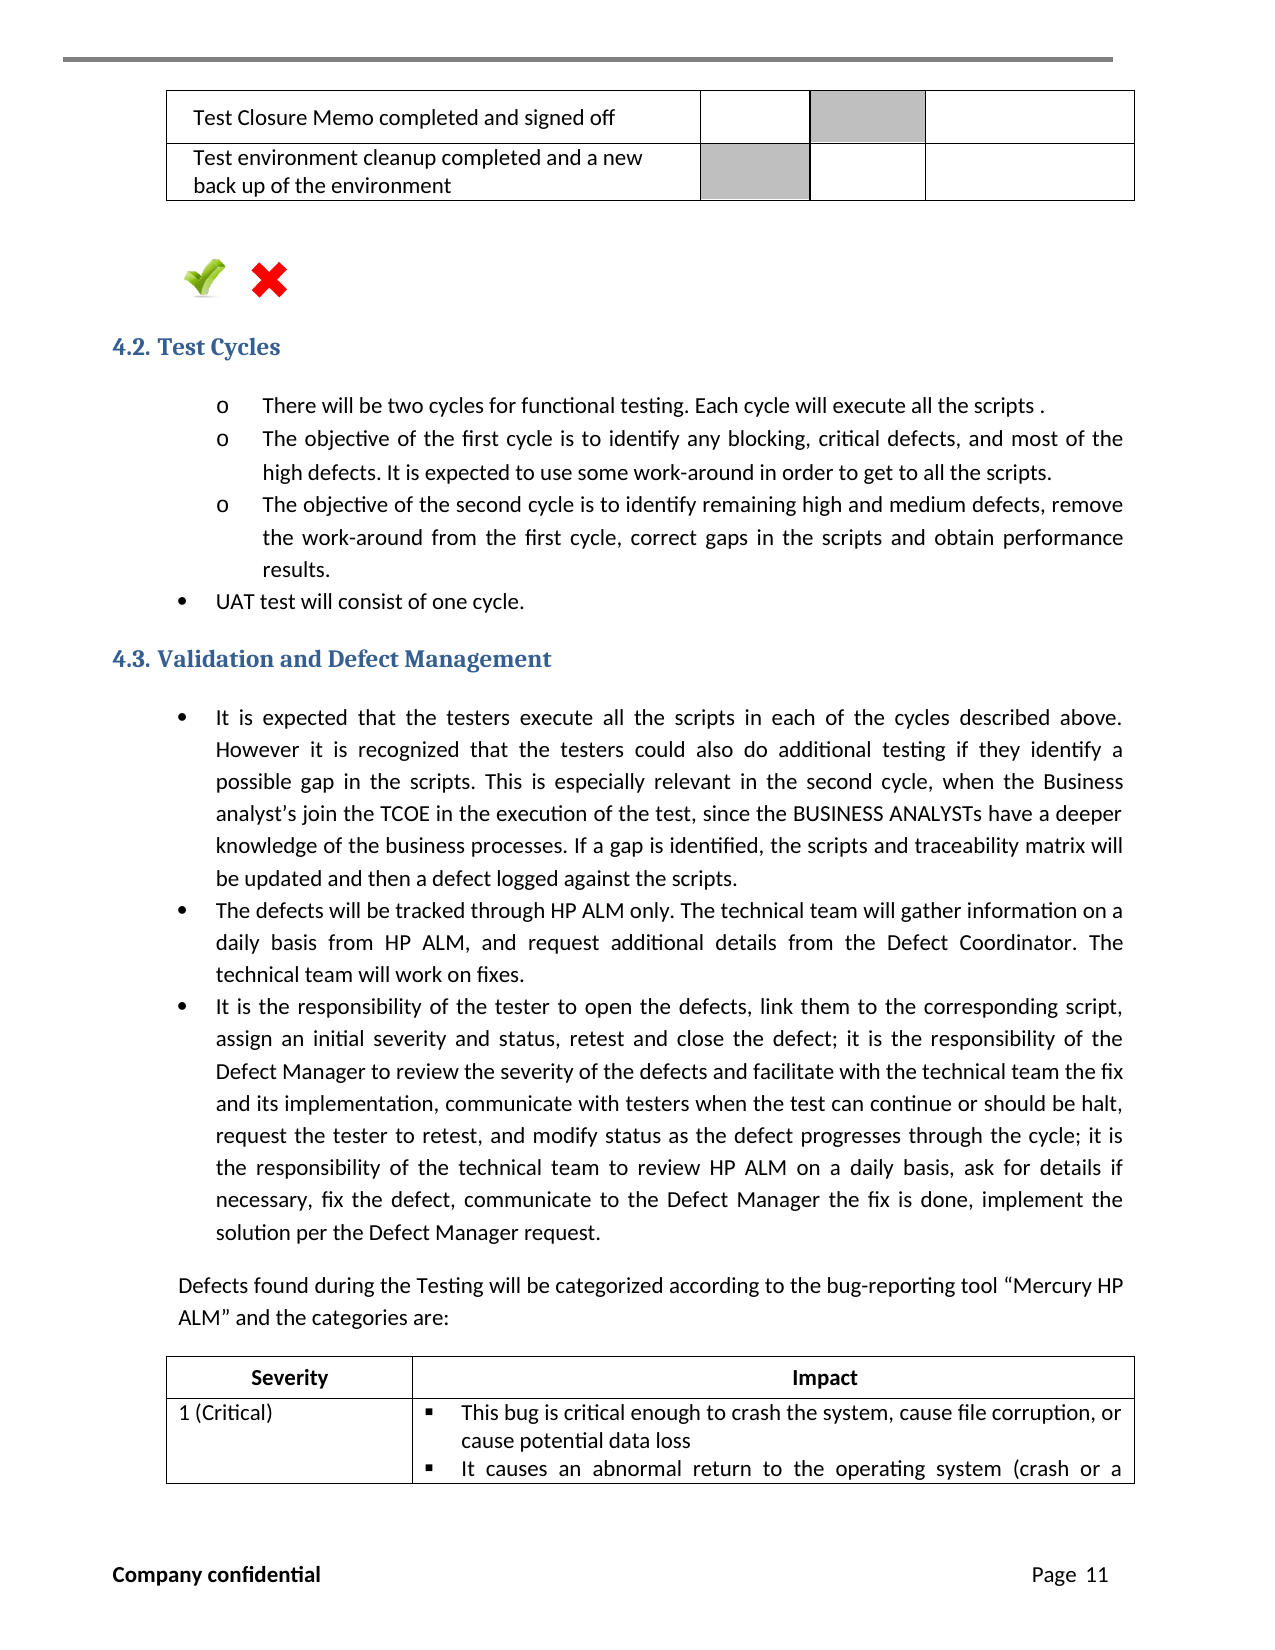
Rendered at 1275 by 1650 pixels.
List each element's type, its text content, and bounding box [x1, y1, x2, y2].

list There will be two cycles for functional testing. Each cycle will execute all the scripts . [216, 391, 1125, 420]
table_cell [811, 91, 925, 142]
table_cell Test environment cleanup completed and a new back up of the environment [167, 144, 700, 199]
subtitle Test Cycles [112, 333, 1125, 361]
list The defects will be tracked through HP ALM only. The technical team will gather information on a daily basis from HP ALM, and request additional details from the Defect Coordinator. The technical team will work on fixes. [178, 896, 1125, 988]
picture [178, 253, 229, 304]
table_cell [926, 91, 1134, 142]
list It is the responsibility of the tester to open the defects, link them to the corresponding script, assign an initial severity and status, retest and close the defect; it is the responsibility of the Defect Manager to review the severity of the defects and facilitate with the technical team the fix and its implementation, communicate with testers when the test can continue or should be halt, request the tester to retest, and modify status as the defect progresses through the cycle; it is the responsibility of the technical team to review HP ALM on a daily basis, ask for details if necessary, fix the defect, communicate to the Defect Manager the fix is done, implement the solution per the Defect Manager request. [178, 992, 1125, 1246]
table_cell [413, 1399, 1134, 1483]
list The objective of the first cycle is to identify any blocking, critical defects, and most of the high defects. It is expected to use some work-around in order to get to all the scripts. [216, 424, 1125, 486]
table_header Severity [167, 1357, 412, 1397]
table_cell Test Closure Memo completed and signed off [167, 91, 700, 142]
table_cell 1 (Critical) [167, 1399, 412, 1483]
table_header Impact [413, 1357, 1134, 1397]
table_cell [926, 144, 1134, 199]
table_cell [701, 144, 809, 199]
list The objective of the second cycle is to identify remaining high and medium defects, remove the work-around from the first cycle, correct gaps in the scripts and obtain performance results. [216, 490, 1125, 583]
list It is expected that the testers execute all the scripts in each of the cycles described above. However it is recognized that the testers could also do additional testing if they identify a possible gap in the scripts. This is especially relevant in the second cycle, when the Business analyst’s join the TCOE in the execution of the test, since the BUSINESS ANALYSTs have a deeper knowledge of the business processes. If a gap is identified, the scripts and traceability matrix will be updated and then a defect logged against the scripts. [178, 703, 1125, 892]
table_cell [811, 144, 925, 199]
list UAT test will consist of one cycle. [178, 587, 1125, 616]
text Defects found during the Testing will be categorized according to the bug-reporting tool “Mercury HP ALM” and the categories are: [178, 1271, 1125, 1331]
subtitle Validation and Defect Management [112, 645, 1125, 673]
table_cell [701, 91, 809, 142]
